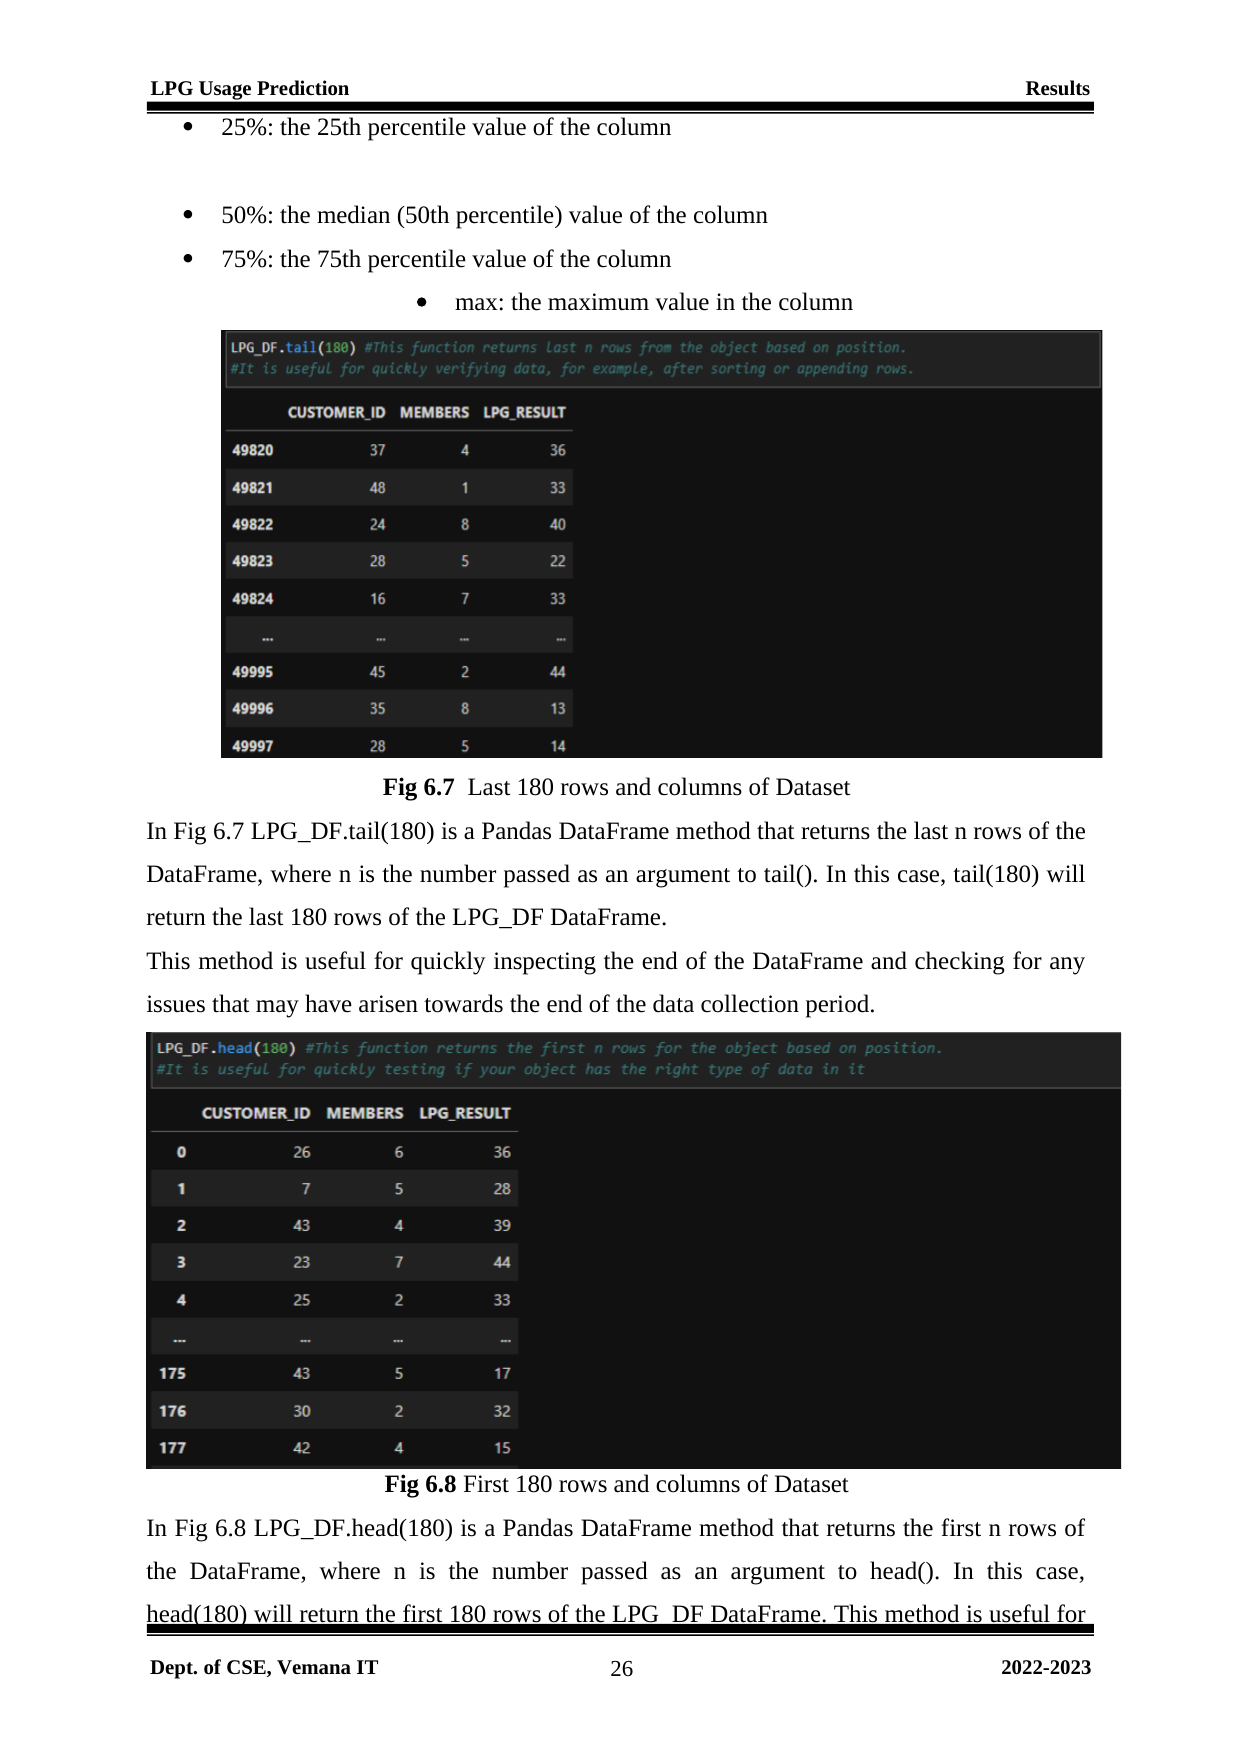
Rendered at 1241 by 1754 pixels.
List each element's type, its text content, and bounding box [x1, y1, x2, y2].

list 25%: the 25th percentile value of the column [183, 112, 1087, 141]
text This method is useful for quickly inspecting the end of the DataFrame and checking for any issues that may have arisen towards the end of the data collection period. [146, 946, 1087, 1018]
text Fig 6.7 Last 180 rows and columns of Dataset [146, 772, 1087, 801]
list 50%: the median (50th percentile) value of the column [183, 200, 1087, 229]
text In Fig 6.7 LPG_DF.tail(180) is a Pandas DataFrame method that returns the last n rows of the DataFrame, where n is the number passed as an argument to tail(). In this case, tail(180) will return the last 180 rows of the LPG_DF DataFrame. [146, 816, 1087, 931]
picture [146, 1032, 1122, 1469]
text Fig 6.8 First 180 rows and columns of Dataset [146, 1469, 1087, 1498]
list 75%: the 75th percentile value of the column [183, 244, 1087, 272]
picture [221, 330, 1103, 758]
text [146, 1513, 1087, 1628]
